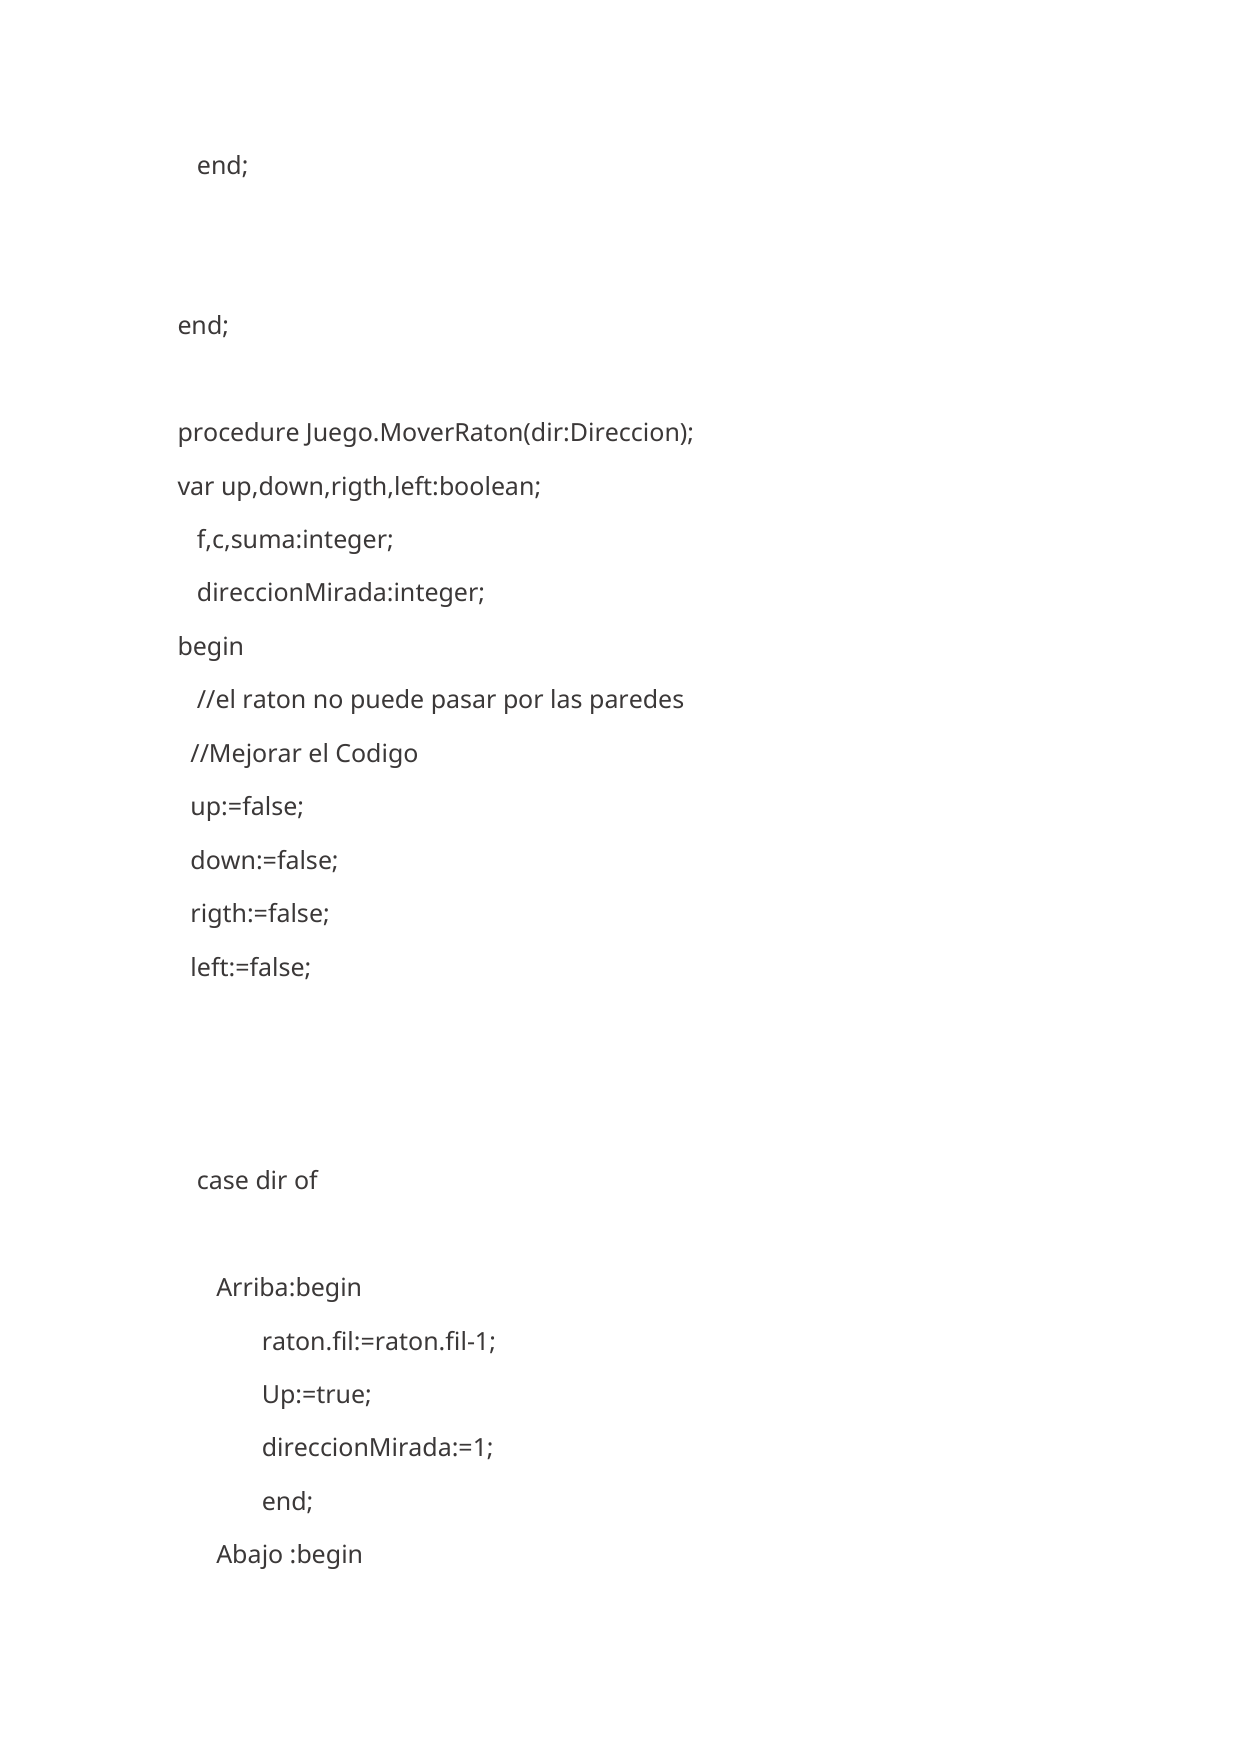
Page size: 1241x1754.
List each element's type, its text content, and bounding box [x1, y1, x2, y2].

text end; [177, 308, 1063, 342]
text up:=false; [177, 789, 1063, 823]
text //Mejorar el Codigo [177, 735, 1063, 769]
text Abajo :begin [177, 1537, 1063, 1571]
text //el raton no puede pasar por las paredes [177, 682, 1063, 716]
text direccionMirada:=1; [177, 1430, 1063, 1464]
text end; [177, 148, 1063, 182]
text down:=false; [177, 842, 1063, 876]
text begin [177, 628, 1063, 663]
text procedure Juego.MoverRaton(dir:Direccion); [177, 415, 1063, 449]
text raton.fil:=raton.fil-1; [177, 1323, 1063, 1357]
text end; [177, 1483, 1063, 1518]
text f,c,suma:integer; [177, 522, 1063, 556]
text case dir of [177, 1163, 1063, 1197]
text rigth:=false; [177, 896, 1063, 930]
text left:=false; [177, 949, 1063, 983]
text Arriba:begin [177, 1270, 1063, 1304]
text var up,down,rigth,left:boolean; [177, 468, 1063, 502]
text direccionMirada:integer; [177, 575, 1063, 609]
text Up:=true; [177, 1377, 1063, 1411]
